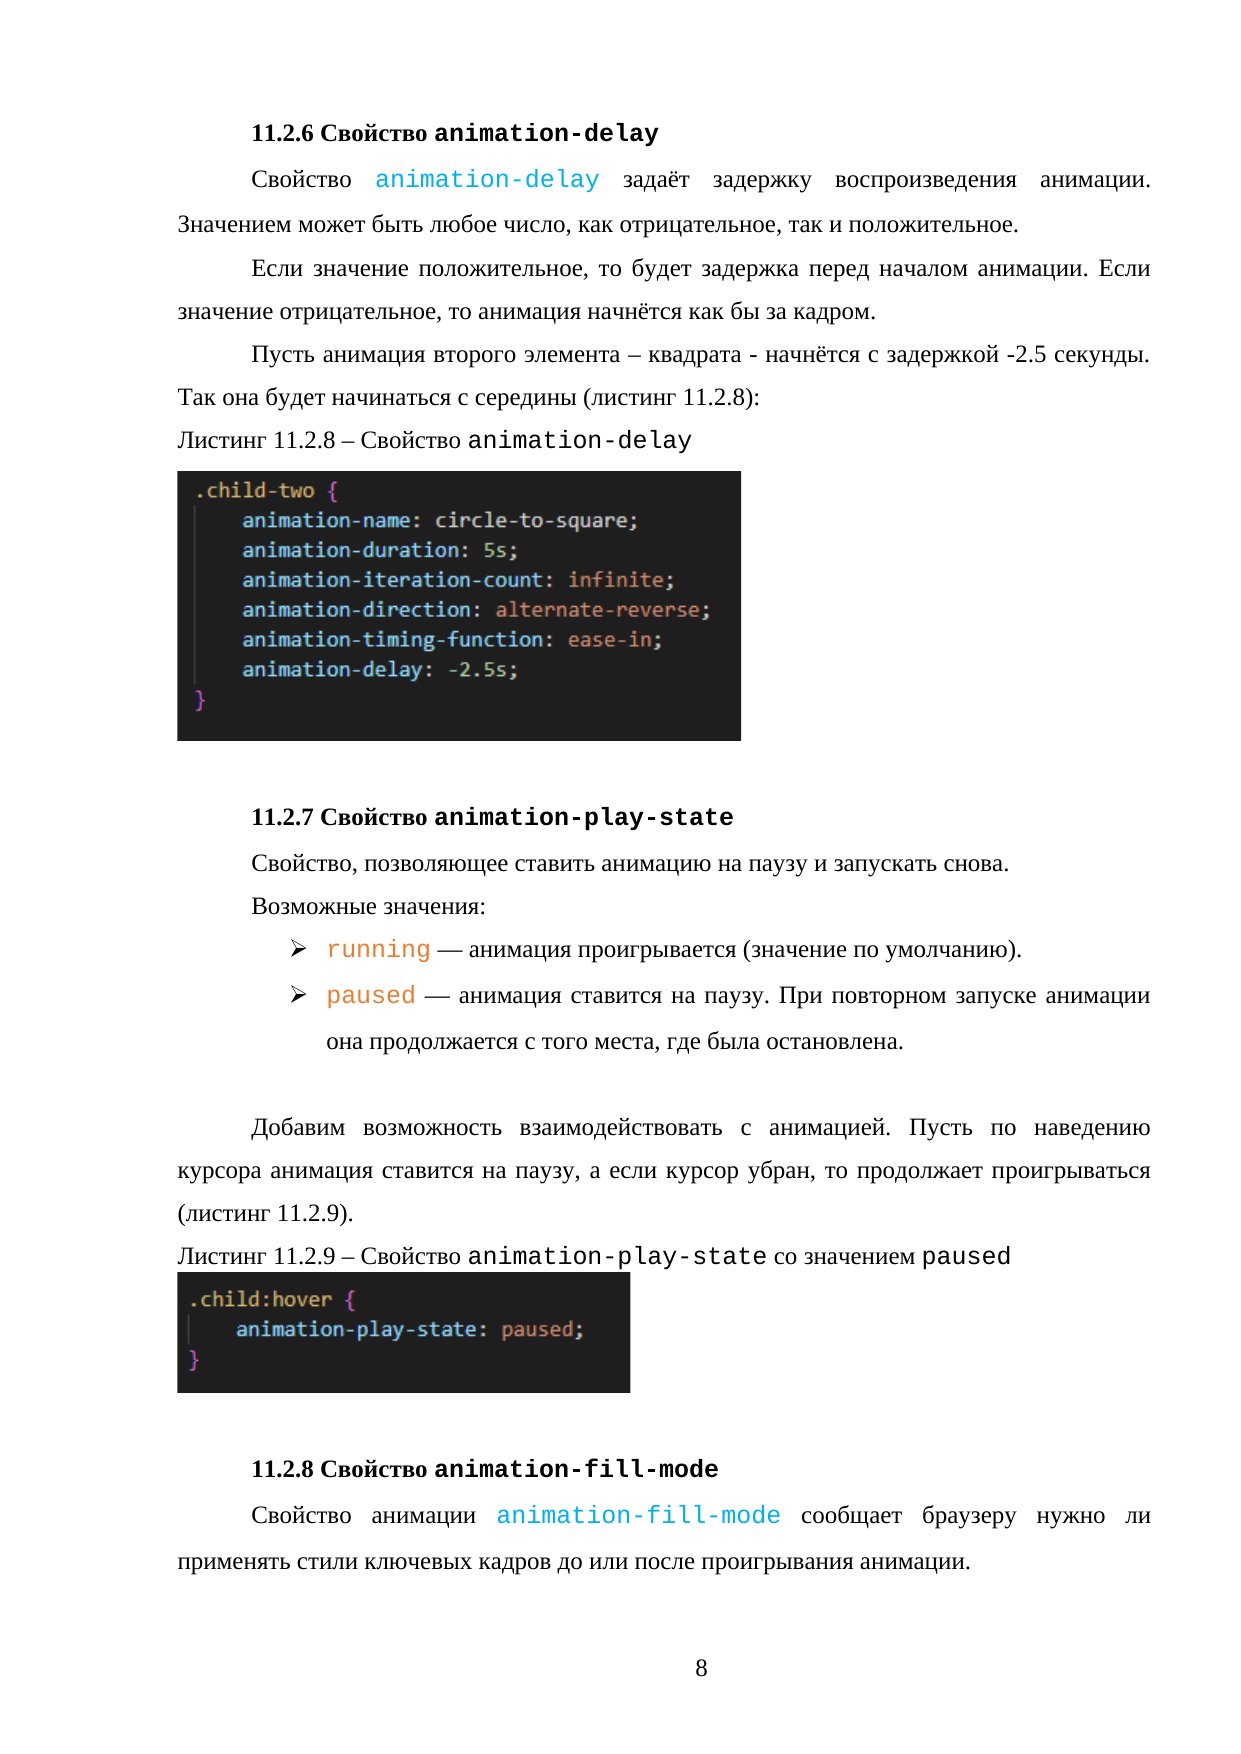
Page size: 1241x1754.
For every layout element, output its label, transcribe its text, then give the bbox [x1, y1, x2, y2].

text Листинг 11.2.9 – Свойство animation-play-state со значением paused [177, 1241, 1152, 1272]
text Добавим возможность взаимодействовать с анимацией. Пусть по наведению курсора анимация ставится на паузу, а если курсор убран, то продолжает проигрываться (листинг 11.2.9). [177, 1112, 1152, 1227]
subtitle 11.2.7 Свойство animation-play-state [177, 802, 1152, 833]
text Пусть анимация второго элемента – квадрата - начнётся с задержкой -2.5 секунды. Так она будет начинаться с середины (листинг 11.2.8): [177, 339, 1152, 411]
text Свойство, позволяющее ставить анимацию на паузу и запускать снова. [177, 848, 1152, 877]
text Листинг 11.2.8 – Свойство animation-delay [177, 425, 1152, 456]
subtitle 11.2.8 Свойство animation-fill-mode [177, 1454, 1152, 1485]
text Возможные значения: [177, 891, 1152, 920]
picture [177, 471, 742, 741]
list running — анимация проигрывается (значение по умолчанию). [288, 934, 1152, 965]
text Свойство animation-delay задаёт задержку воспроизведения анимации. Значением может быть любое число, как отрицательное, так и положительное. [177, 164, 1152, 238]
list paused — анимация ставится на паузу. При повторном запуске анимации она продолжается с того места, где была остановлена. [288, 981, 1152, 1054]
text Свойство анимации animation-fill-mode сообщает браузеру нужно ли применять стили ключевых кадров до или после проигрывания анимации. [177, 1501, 1152, 1574]
subtitle 11.2.6 Свойство animation-delay [177, 118, 1152, 149]
text Если значение положительное, то будет задержка перед началом анимации. Если значение отрицательное, то анимация начнётся как бы за кадром. [177, 253, 1152, 324]
picture [177, 1272, 631, 1393]
